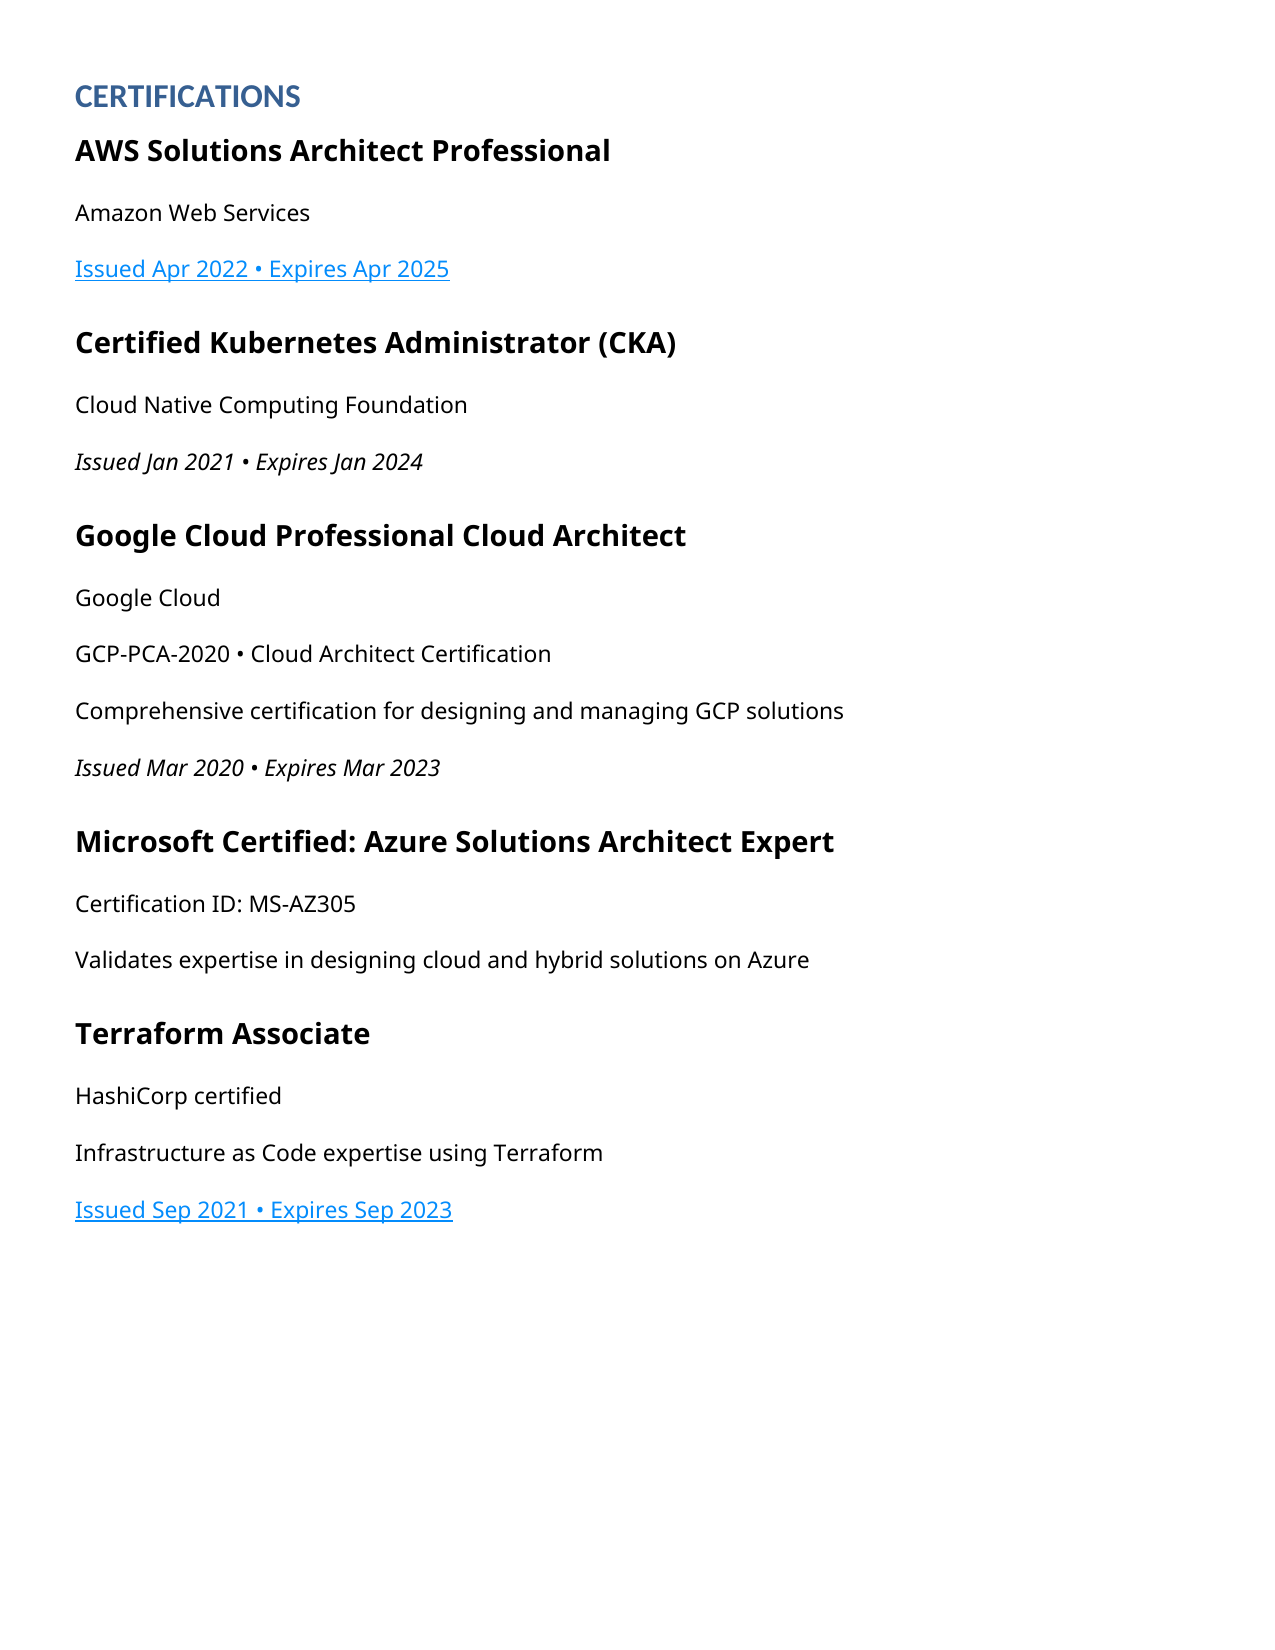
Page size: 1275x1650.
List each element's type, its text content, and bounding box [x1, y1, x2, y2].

text Certified Kubernetes Administrator (CKA) [75, 323, 1200, 362]
text Issued Jan 2021 • Expires Jan 2024 [75, 446, 1200, 477]
text Issued Sep 2021 • Expires Sep 2023 [75, 1194, 1200, 1225]
text Certification ID: MS-AZ305 [75, 888, 1200, 919]
text AWS Solutions Architect Professional [75, 130, 1200, 170]
text Google Cloud Professional Cloud Architect [75, 515, 1200, 555]
text GCP-PCA-2020 • Cloud Architect Certification [75, 638, 1200, 669]
text HashiCorp certified [75, 1080, 1200, 1111]
text Amazon Web Services [75, 197, 1200, 228]
subtitle CERTIFICATIONS [75, 75, 1200, 116]
text Comprehensive certification for designing and managing GCP solutions [75, 695, 1200, 726]
text Validates expertise in designing cloud and hybrid solutions on Azure [75, 944, 1200, 976]
text Terraform Associate [75, 1014, 1200, 1053]
text Infrastructure as Code expertise using Terraform [75, 1137, 1200, 1168]
text Issued Apr 2022 • Expires Apr 2025 [75, 253, 1200, 284]
text Issued Mar 2020 • Expires Mar 2023 [75, 752, 1200, 783]
text Cloud Native Computing Foundation [75, 389, 1200, 420]
text Microsoft Certified: Azure Solutions Architect Expert [75, 821, 1200, 861]
text Google Cloud [75, 582, 1200, 613]
